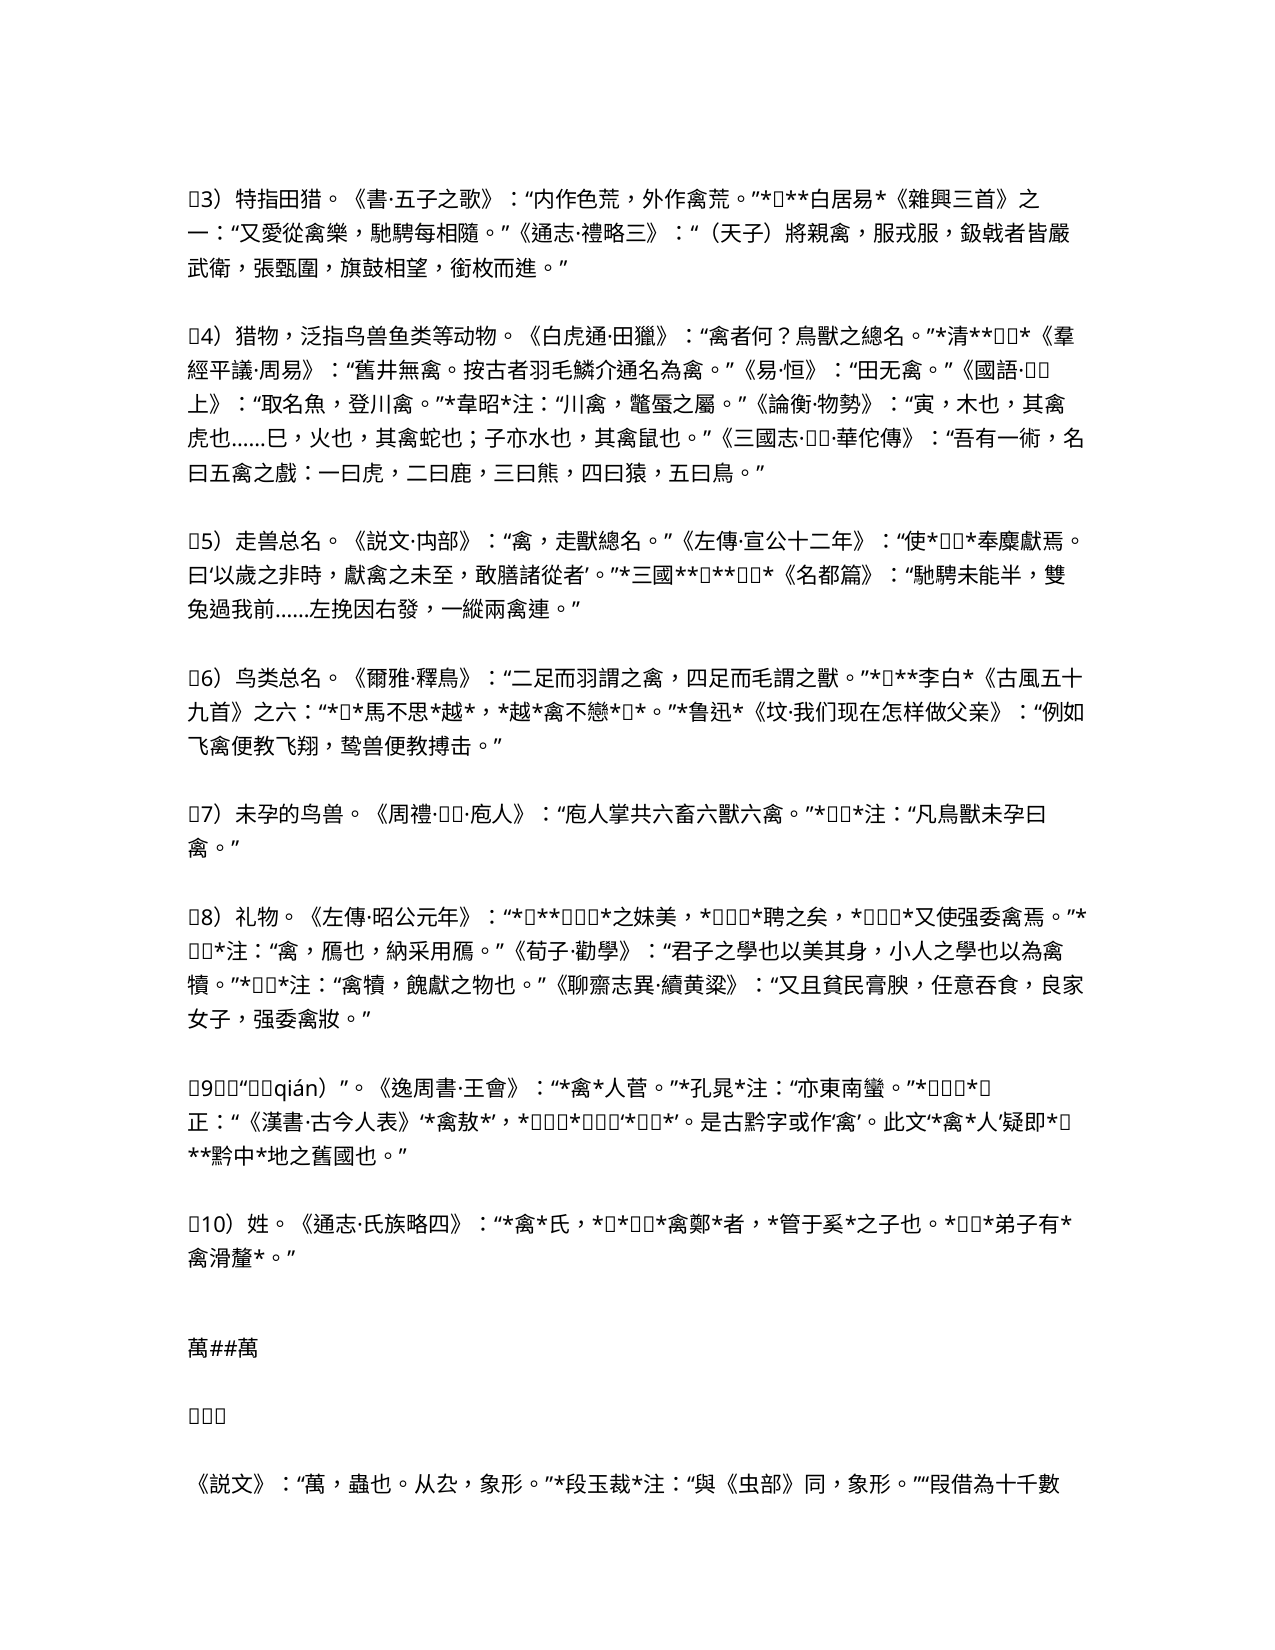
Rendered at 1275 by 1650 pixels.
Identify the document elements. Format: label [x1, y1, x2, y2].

text [187, 150, 1087, 1307]
text [187, 1332, 1087, 1499]
